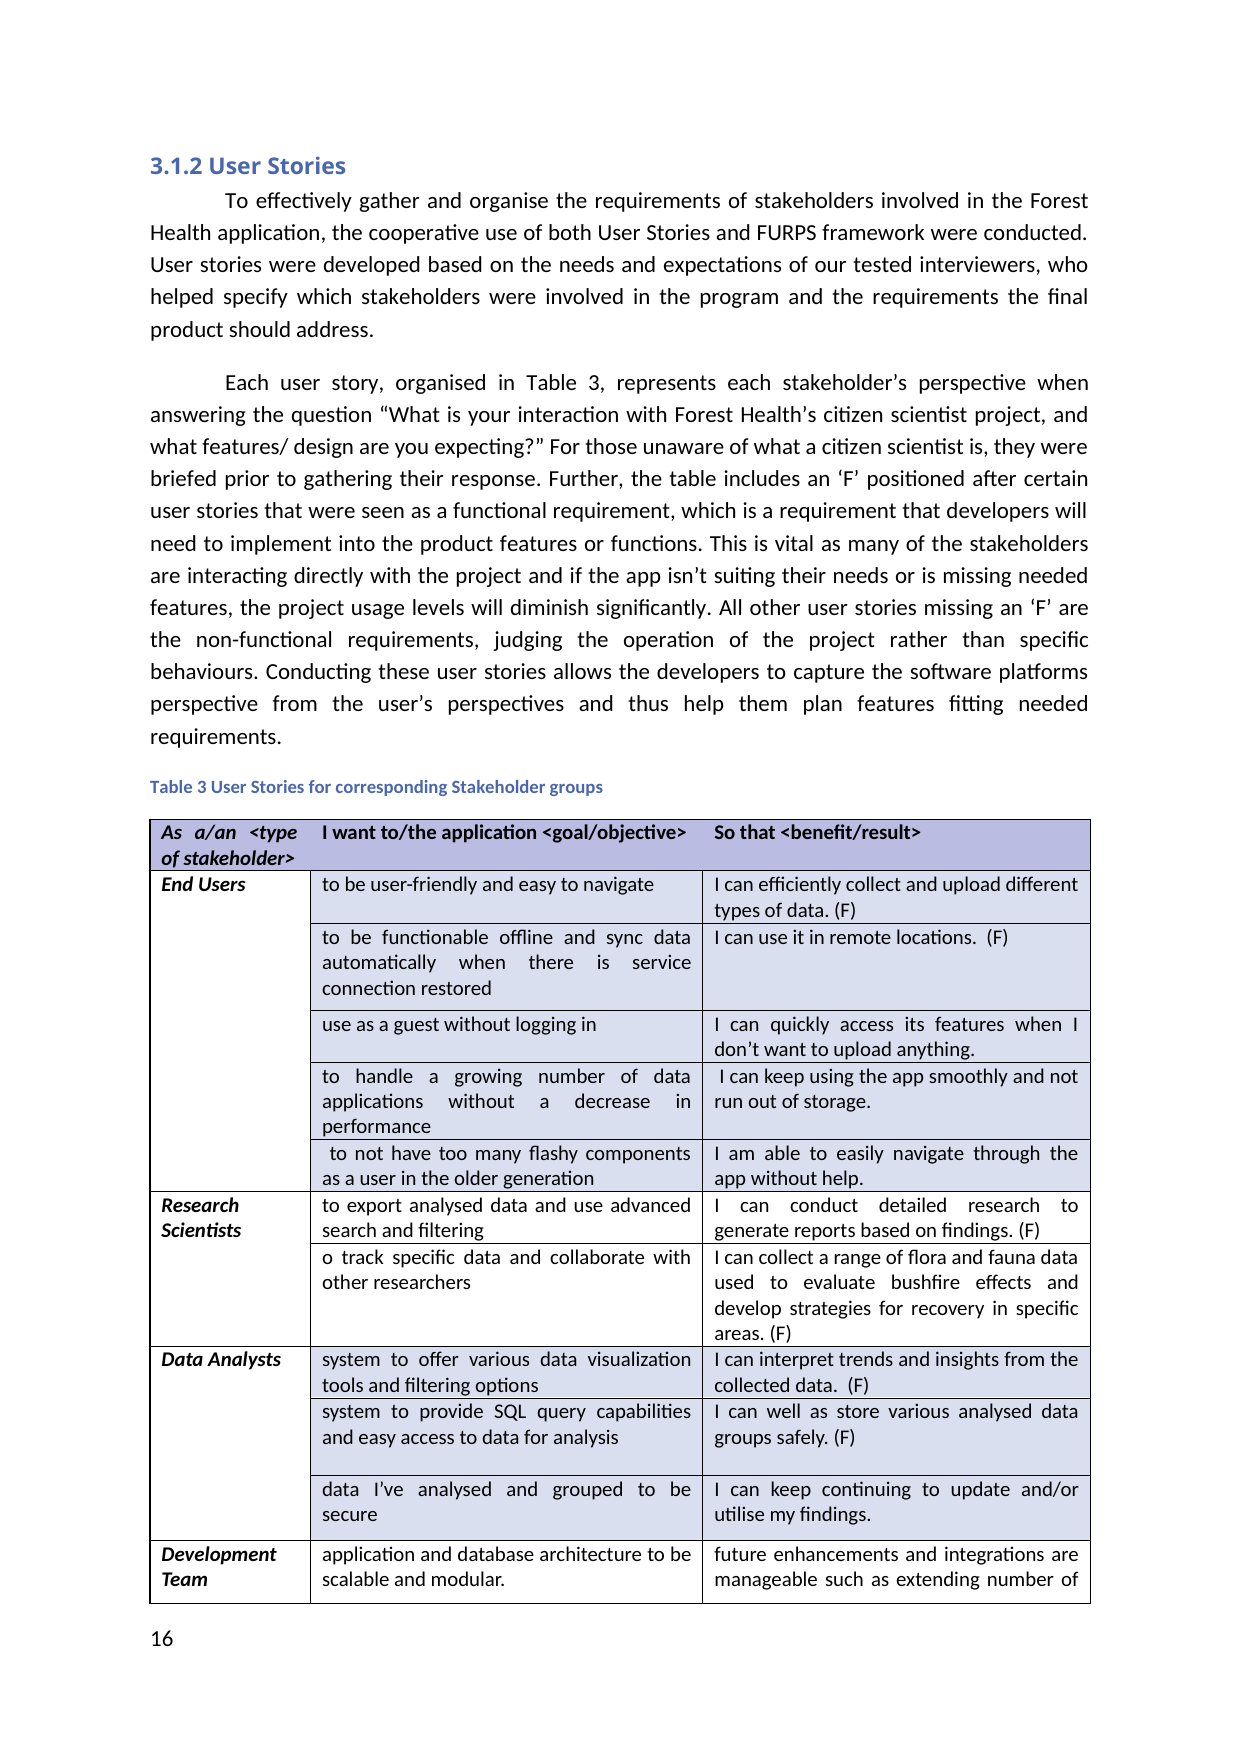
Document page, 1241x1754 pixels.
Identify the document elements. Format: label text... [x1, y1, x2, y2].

table_cell I can quickly access its features when I don’t want to upload anything. [703, 1011, 1090, 1062]
table_cell use as a guest without logging in [311, 1011, 702, 1062]
table_cell I can use it in remote locations. (F) [703, 924, 1090, 1010]
table_cell Research Scientists [151, 1192, 310, 1346]
table_cell I can conduct detailed research to generate reports based on findings. (F) [703, 1192, 1090, 1243]
table_cell data I’ve analysed and grouped to be secure [311, 1476, 702, 1540]
table_cell o track specific data and collaborate with other researchers [311, 1244, 702, 1346]
table_header I want to/the application <goal/objective> [311, 820, 703, 870]
table_cell to be user-friendly and easy to navigate [311, 871, 702, 923]
table_cell to export analysed data and use advanced search and filtering [311, 1192, 702, 1243]
table_cell system to offer various data visualization tools and filtering options [311, 1347, 702, 1397]
table_header So that <benefit/result> [703, 820, 1090, 870]
table_cell to be functionable offline and sync data automatically when there is service connection restored [311, 924, 702, 1010]
subtitle 3.1.2 User Stories [150, 150, 1090, 181]
table_cell to not have too many flashy components as a user in the older generation [311, 1140, 702, 1191]
text Table 3 User Stories for corresponding Stakeholder groups [150, 775, 1090, 798]
table_cell I can efficiently collect and upload different types of data. (F) [703, 871, 1090, 923]
table_cell I can interpret trends and insights from the collected data. (F) [703, 1347, 1090, 1397]
table_cell I can keep continuing to update and/or utilise my findings. [703, 1476, 1090, 1540]
text To effectively gather and organise the requirements of stakeholders involved in the Forest Health application, the cooperative use of both User Stories and FURPS framework were conducted. User stories were developed based on the needs and expectations of our tested interviewers, who helped specify which stakeholders were involved in the program and the requirements the final product should address. [150, 186, 1090, 343]
table_cell I can keep using the app smoothly and not run out of storage. [703, 1063, 1090, 1139]
table_header As a/an <type of stakeholder> [151, 820, 311, 870]
table_cell I can collect a range of flora and fauna data used to evaluate bushfire effects and develop strategies for recovery in specific areas. (F) [703, 1244, 1090, 1346]
table_cell Development Team [151, 1541, 310, 1603]
table_cell Data Analysts [151, 1347, 310, 1540]
text Each user story, organised in Table 3, represents each stakeholder’s perspective when answering the question “What is your interaction with Forest Health’s citizen scientist project, and what features/ design are you expecting?” For those unaware of what a citizen scientist is, they were briefed prior to gathering their response. Further, the table includes an ‘F’ positioned after certain user stories that were seen as a functional requirement, which is a requirement that developers will need to implement into the product features or functions. This is vital as many of the stakeholders are interacting directly with the project and if the app isn’t suiting their needs or is missing needed features, the project usage levels will diminish significantly. All other user stories missing an ‘F’ are the non-functional requirements, judging the operation of the project rather than specific behaviours. Conducting these user stories allows the developers to capture the software platforms perspective from the user’s perspectives and thus help them plan features fitting needed requirements. [150, 368, 1090, 750]
table_cell I can well as store various analysed data groups safely. (F) [703, 1399, 1090, 1475]
table_cell End Users [151, 871, 310, 1191]
table_cell application and database architecture to be scalable and modular. [311, 1541, 702, 1603]
table_cell I am able to easily navigate through the app without help. [703, 1140, 1090, 1191]
table_cell to handle a growing number of data applications without a decrease in performance [311, 1063, 702, 1139]
table_cell system to provide SQL query capabilities and easy access to data for analysis [311, 1399, 702, 1475]
